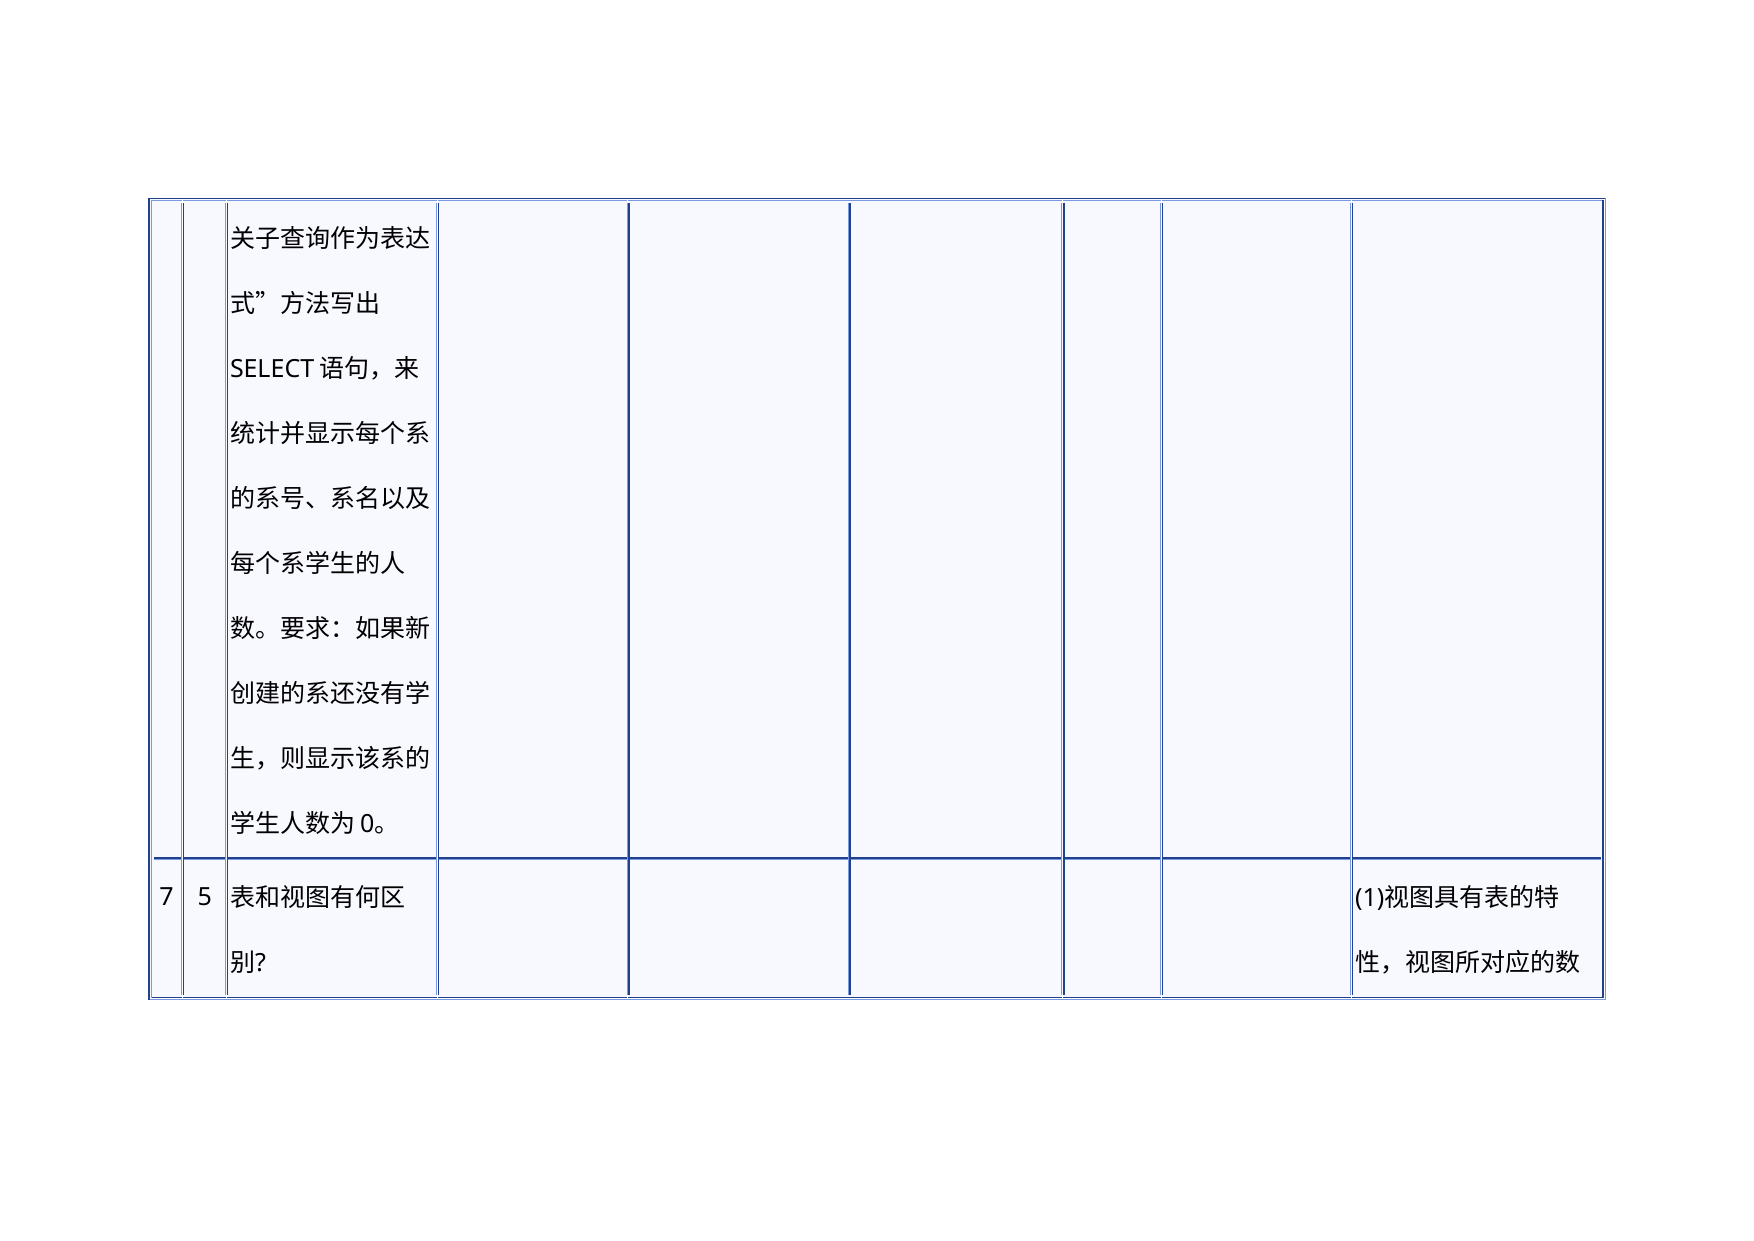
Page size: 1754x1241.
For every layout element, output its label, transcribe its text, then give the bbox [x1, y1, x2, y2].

table_cell [849, 857, 1063, 997]
table_cell 6 [152, 201, 182, 857]
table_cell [227, 201, 437, 857]
table_cell [438, 199, 628, 857]
table_cell [628, 201, 849, 857]
table_cell [1063, 201, 1161, 857]
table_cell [1352, 201, 1602, 857]
table_cell [849, 199, 1063, 857]
table_cell [438, 860, 628, 997]
table_cell 表和视图有何区别? [227, 860, 437, 997]
table_cell [1161, 860, 1352, 997]
table_cell [628, 860, 849, 997]
table_cell [1063, 860, 1161, 997]
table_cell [1352, 857, 1602, 997]
table_cell 5 [183, 201, 227, 857]
table_cell 7 [152, 857, 182, 997]
table_cell 5 [183, 860, 227, 997]
table_cell [1161, 201, 1352, 857]
